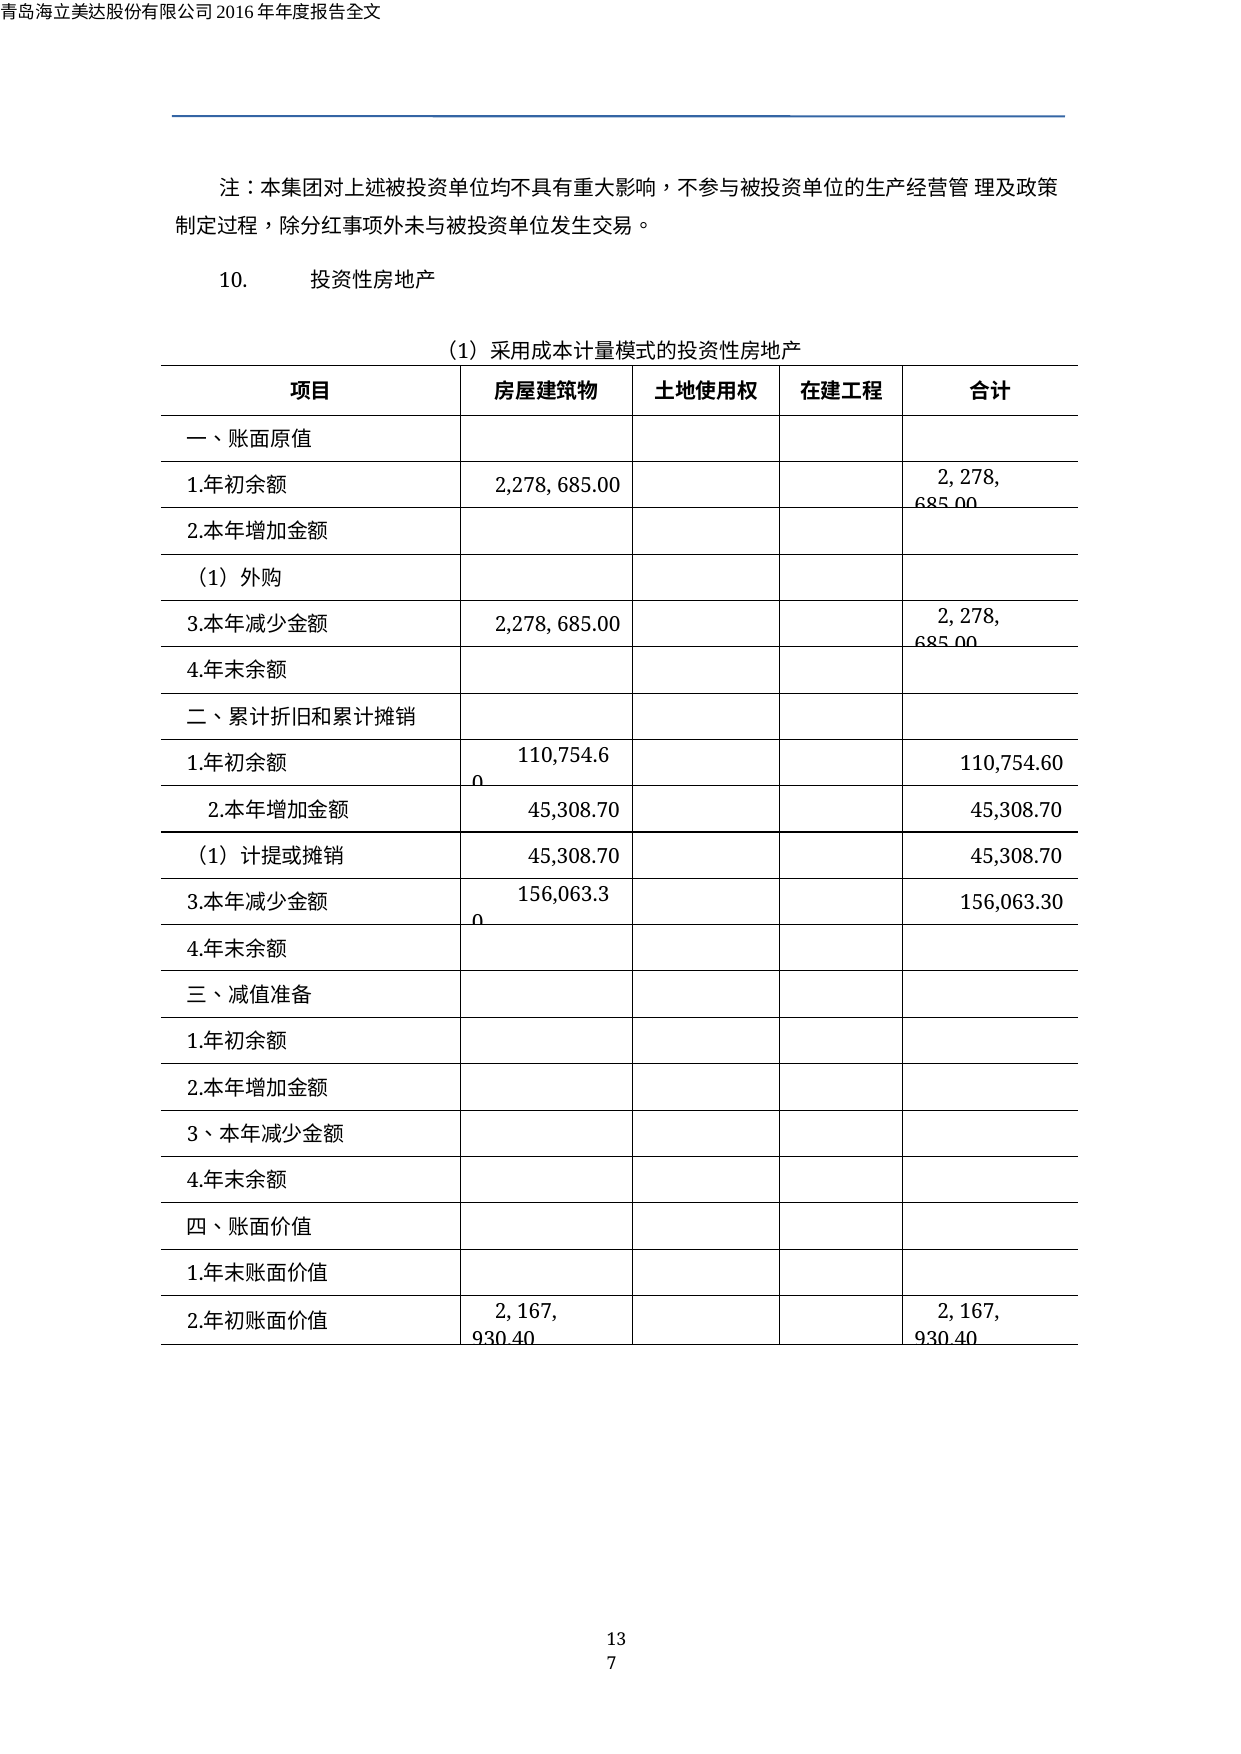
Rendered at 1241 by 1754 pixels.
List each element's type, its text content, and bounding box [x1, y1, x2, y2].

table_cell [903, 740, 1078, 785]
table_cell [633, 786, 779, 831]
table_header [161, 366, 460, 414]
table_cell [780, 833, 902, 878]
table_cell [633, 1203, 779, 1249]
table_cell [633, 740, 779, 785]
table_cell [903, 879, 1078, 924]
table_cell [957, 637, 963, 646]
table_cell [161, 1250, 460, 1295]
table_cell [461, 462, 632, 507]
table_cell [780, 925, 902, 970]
text 注：本集团对上述被投资单位均不具有重大影响，不参与被投资单位的生产经营管 理及政策制定过程，除分红事项外未与被投资单位发生交易。 [175, 166, 1078, 241]
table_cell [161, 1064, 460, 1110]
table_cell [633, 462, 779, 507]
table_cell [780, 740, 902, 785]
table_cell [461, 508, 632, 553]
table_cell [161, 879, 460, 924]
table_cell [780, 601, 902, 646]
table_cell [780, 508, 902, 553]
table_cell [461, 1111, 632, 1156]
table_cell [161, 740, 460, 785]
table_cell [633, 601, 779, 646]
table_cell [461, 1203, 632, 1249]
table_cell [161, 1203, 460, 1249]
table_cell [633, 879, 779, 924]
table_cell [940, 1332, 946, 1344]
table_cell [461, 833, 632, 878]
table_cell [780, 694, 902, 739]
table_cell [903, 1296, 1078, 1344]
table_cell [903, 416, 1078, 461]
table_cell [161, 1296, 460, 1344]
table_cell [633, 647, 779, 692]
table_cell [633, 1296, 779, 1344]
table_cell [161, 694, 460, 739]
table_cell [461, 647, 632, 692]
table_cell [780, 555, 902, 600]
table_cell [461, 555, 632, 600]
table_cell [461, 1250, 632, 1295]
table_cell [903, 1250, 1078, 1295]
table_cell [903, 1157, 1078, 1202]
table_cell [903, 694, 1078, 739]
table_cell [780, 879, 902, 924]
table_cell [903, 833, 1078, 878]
list 投资性房地产 [161, 257, 1078, 295]
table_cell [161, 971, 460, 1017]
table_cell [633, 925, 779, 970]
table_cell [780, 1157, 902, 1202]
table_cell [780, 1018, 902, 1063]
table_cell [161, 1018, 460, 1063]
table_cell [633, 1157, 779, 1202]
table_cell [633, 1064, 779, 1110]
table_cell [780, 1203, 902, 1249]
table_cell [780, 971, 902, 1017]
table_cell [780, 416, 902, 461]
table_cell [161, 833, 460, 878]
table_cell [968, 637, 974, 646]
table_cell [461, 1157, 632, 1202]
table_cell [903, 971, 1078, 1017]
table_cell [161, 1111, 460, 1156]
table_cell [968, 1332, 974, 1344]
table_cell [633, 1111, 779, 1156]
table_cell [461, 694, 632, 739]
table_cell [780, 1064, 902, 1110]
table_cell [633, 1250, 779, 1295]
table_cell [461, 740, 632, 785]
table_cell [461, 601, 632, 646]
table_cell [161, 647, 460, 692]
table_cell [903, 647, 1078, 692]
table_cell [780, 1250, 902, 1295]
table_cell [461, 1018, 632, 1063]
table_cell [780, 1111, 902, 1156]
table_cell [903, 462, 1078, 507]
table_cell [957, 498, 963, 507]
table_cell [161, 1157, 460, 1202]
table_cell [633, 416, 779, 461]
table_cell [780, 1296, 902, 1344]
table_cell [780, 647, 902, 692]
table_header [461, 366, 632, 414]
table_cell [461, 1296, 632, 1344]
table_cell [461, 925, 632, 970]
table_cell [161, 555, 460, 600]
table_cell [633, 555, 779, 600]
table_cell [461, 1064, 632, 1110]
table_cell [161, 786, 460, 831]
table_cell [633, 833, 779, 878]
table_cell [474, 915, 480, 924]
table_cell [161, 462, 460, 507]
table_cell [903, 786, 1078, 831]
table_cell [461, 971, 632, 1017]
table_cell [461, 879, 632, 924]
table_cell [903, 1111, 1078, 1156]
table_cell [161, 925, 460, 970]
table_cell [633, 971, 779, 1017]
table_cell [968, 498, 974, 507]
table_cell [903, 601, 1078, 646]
text （1）采用成本计量模式的投资性房地产 [161, 337, 1078, 365]
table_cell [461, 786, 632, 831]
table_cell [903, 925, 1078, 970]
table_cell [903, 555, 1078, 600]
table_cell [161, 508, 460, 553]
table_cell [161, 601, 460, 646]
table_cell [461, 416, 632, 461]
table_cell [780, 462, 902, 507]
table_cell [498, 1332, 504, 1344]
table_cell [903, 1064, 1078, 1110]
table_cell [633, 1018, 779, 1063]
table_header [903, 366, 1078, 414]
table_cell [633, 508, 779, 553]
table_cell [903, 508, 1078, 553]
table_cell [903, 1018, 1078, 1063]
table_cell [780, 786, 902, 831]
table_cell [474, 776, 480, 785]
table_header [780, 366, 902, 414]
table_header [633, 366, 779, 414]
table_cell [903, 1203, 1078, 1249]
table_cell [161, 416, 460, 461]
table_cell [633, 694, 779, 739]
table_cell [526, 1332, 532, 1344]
